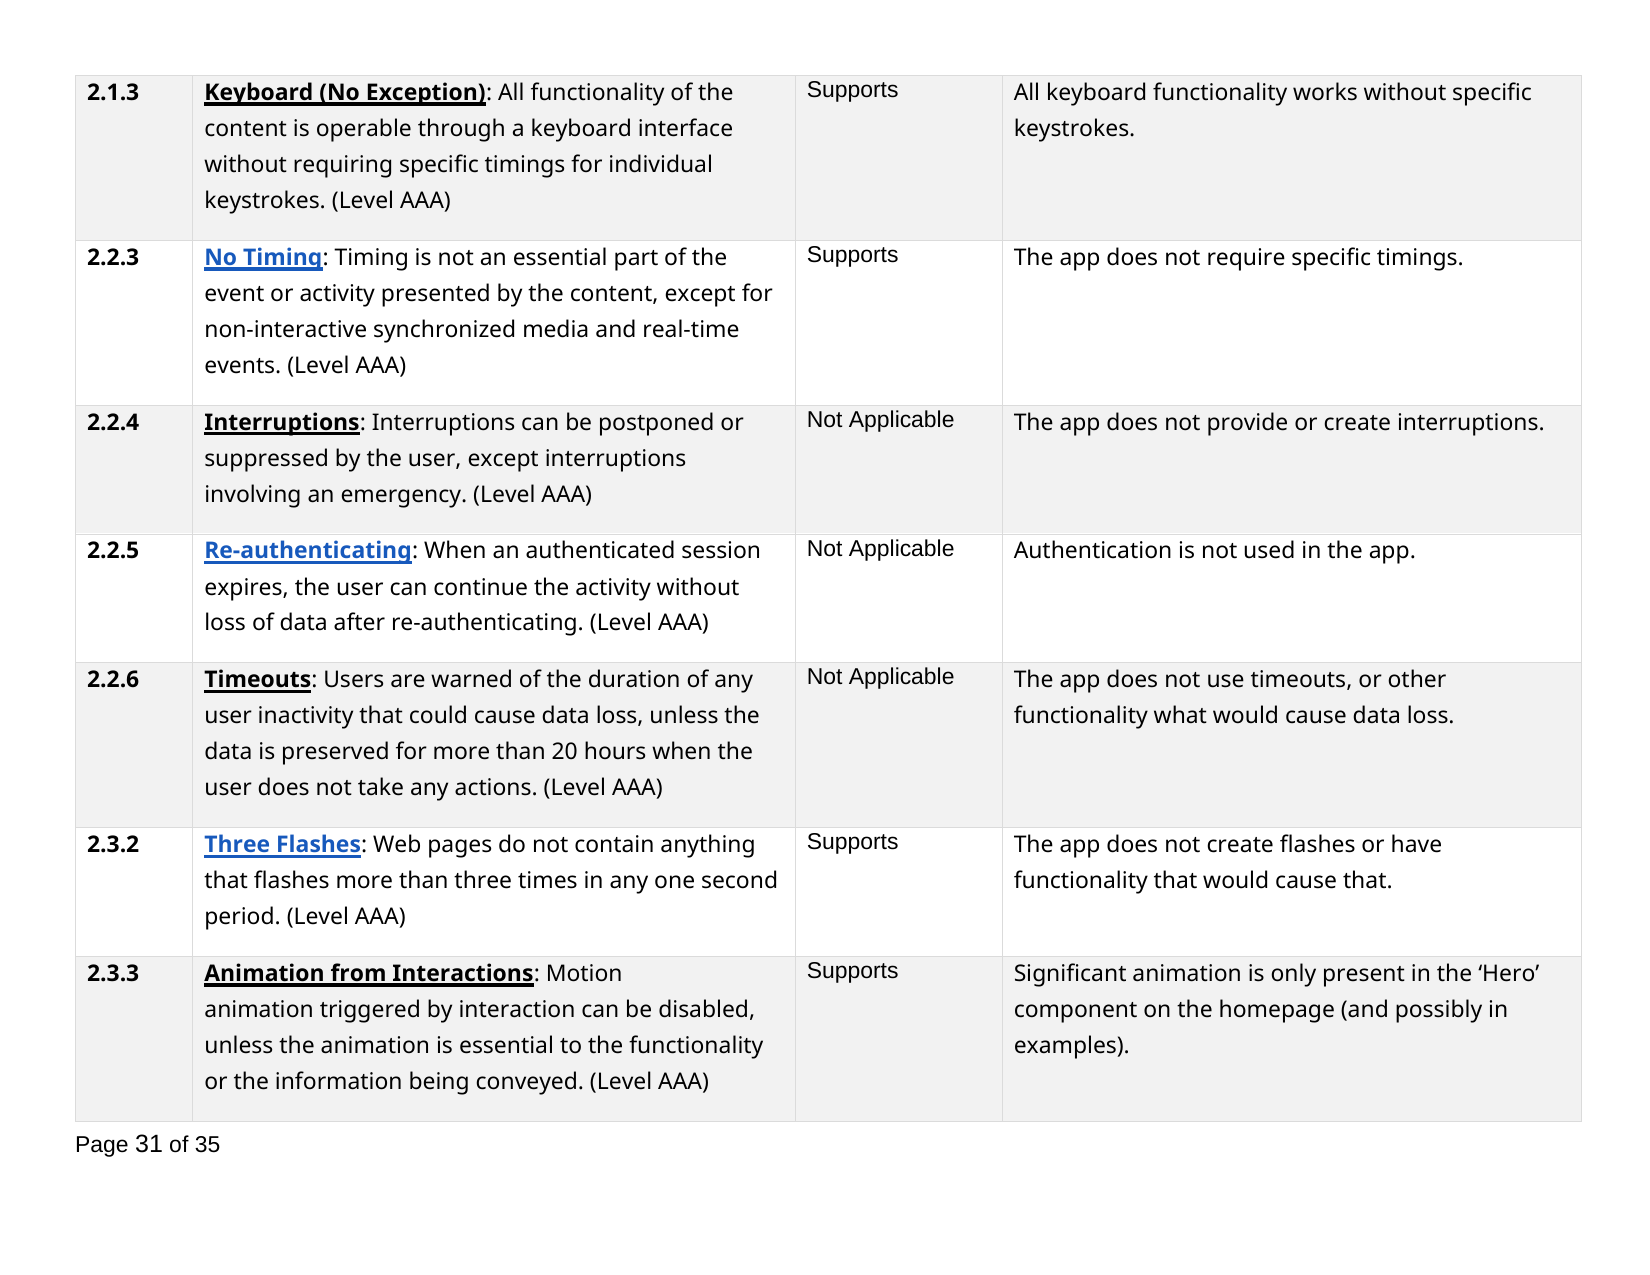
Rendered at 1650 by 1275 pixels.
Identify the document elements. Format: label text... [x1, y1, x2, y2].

table_cell [796, 535, 1002, 662]
table_cell Interruptions: Interruptions can be postponed or suppressed by the user, except interruptions involving an emergency. (Level AAA) [193, 406, 795, 533]
table_cell The app does not provide or create interruptions. [1003, 406, 1581, 533]
table_cell Keyboard (No Exception): All functionality of the content is operable through a keyboard interface without requiring specific timings for individual keystrokes. (Level AAA) [193, 76, 795, 240]
table_cell [796, 663, 1002, 827]
table_cell All keyboard functionality works without specific keystrokes. [1003, 76, 1581, 240]
table_cell [796, 406, 1002, 533]
table_cell 2.1.3 [76, 76, 192, 240]
table_cell Authentication is not used in the app. [1003, 535, 1581, 662]
table_cell 2.2.5 [76, 535, 192, 662]
table_cell 2.2.3 [76, 241, 192, 404]
table_cell 2.3.3 [76, 957, 192, 1121]
table_cell The app does not use timeouts, or other functionality what would cause data loss. [1003, 663, 1581, 827]
table_cell The app does not create flashes or have functionality that would cause that. [1003, 828, 1581, 956]
table_cell 2.2.6 [76, 663, 192, 827]
table_cell The app does not require specific timings. [1003, 241, 1581, 404]
table_cell No Timing: Timing is not an essential part of the event or activity presented by the content, except for non-interactive synchronized media and real-time events. (Level AAA) [193, 241, 795, 404]
table_cell Timeouts: Users are warned of the duration of any user inactivity that could cause data loss, unless the data is preserved for more than 20 hours when the user does not take any actions. (Level AAA) [193, 663, 795, 827]
table_cell Three Flashes: Web pages do not contain anything that flashes more than three times in any one second period. (Level AAA) [193, 828, 795, 956]
table_cell [796, 76, 1002, 240]
table_cell [796, 241, 1002, 404]
table_cell [796, 957, 1002, 1121]
table_cell [796, 828, 1002, 956]
table_cell Re-authenticating: When an authenticated session expires, the user can continue the activity without loss of data after re-authenticating. (Level AAA) [193, 535, 795, 662]
table_cell 2.2.4 [76, 406, 192, 533]
table_cell 2.3.2 [76, 828, 192, 956]
